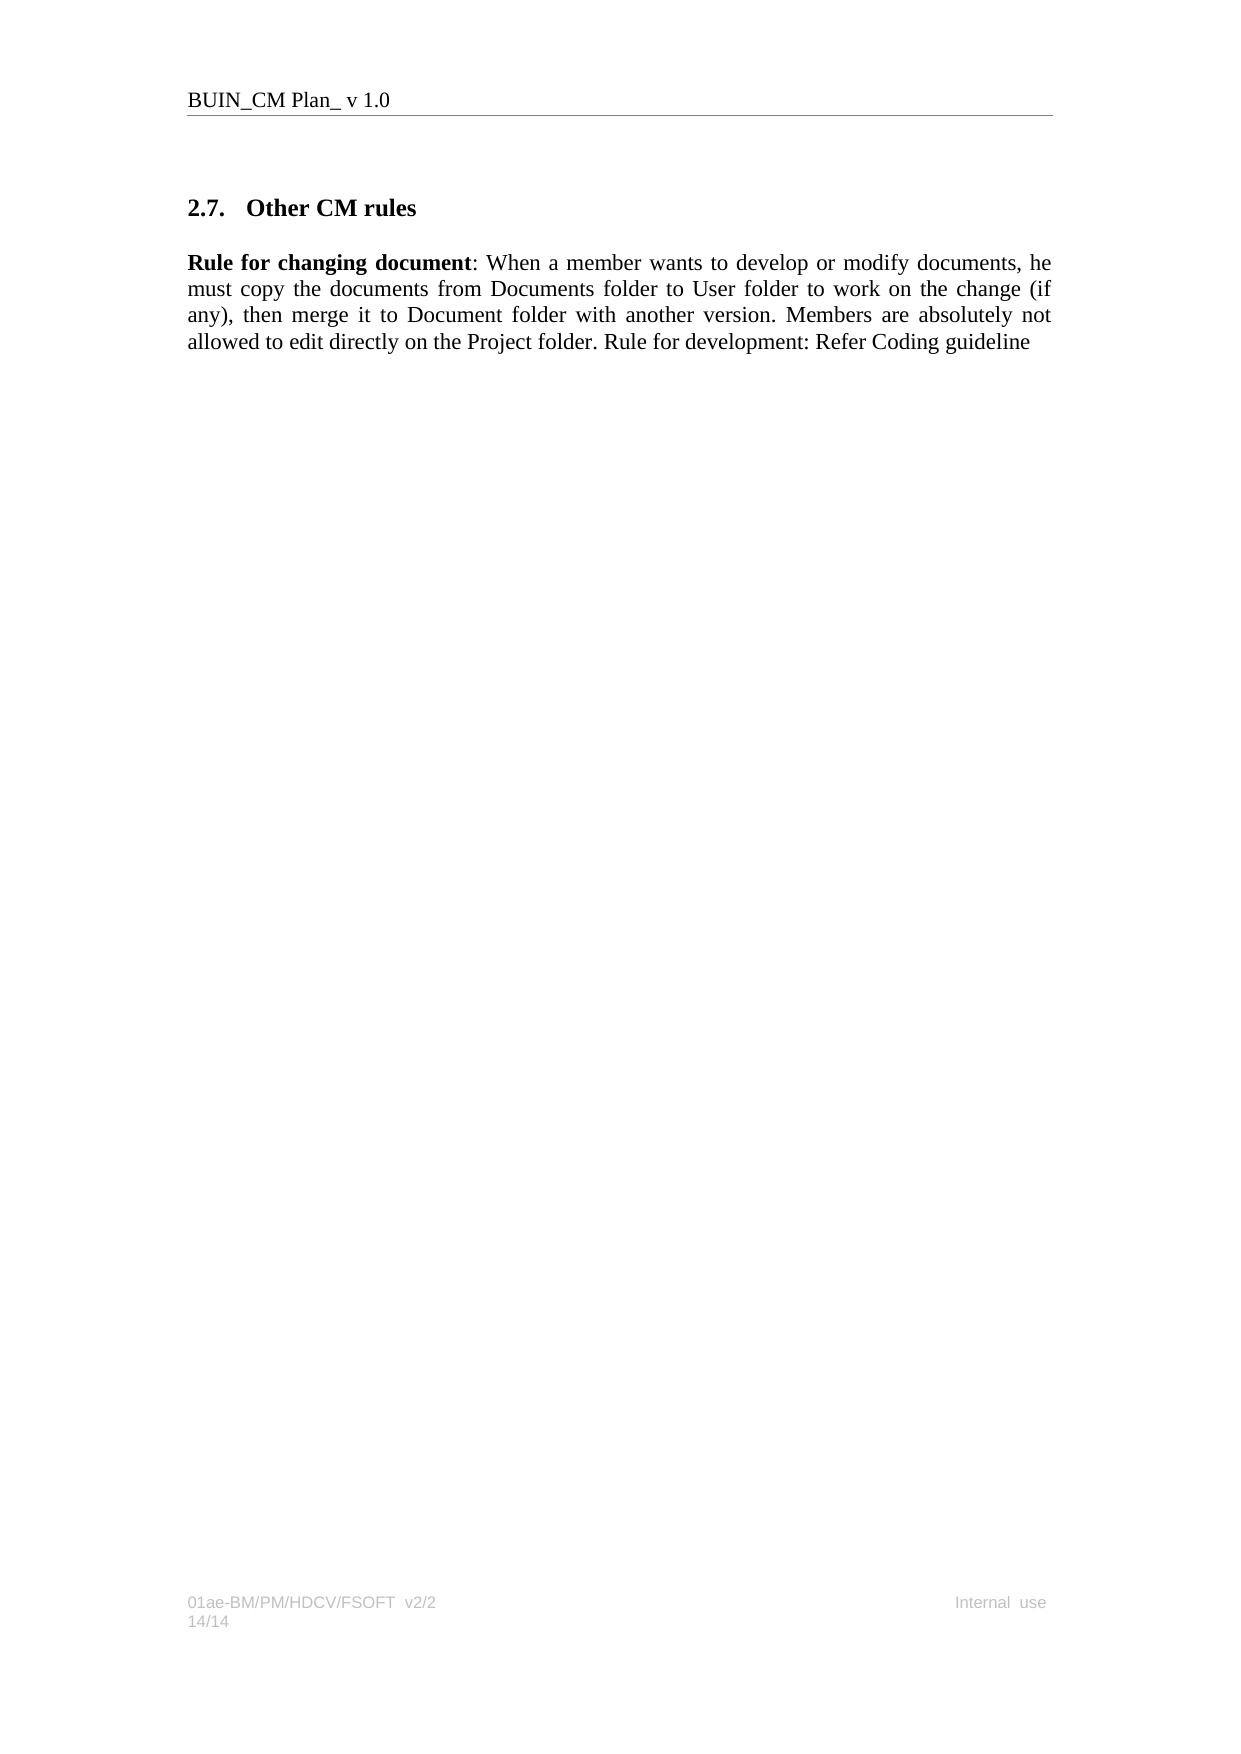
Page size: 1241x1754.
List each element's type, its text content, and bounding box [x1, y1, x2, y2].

subtitle Other CM rules [187, 193, 1053, 222]
text Rule for changing document: When a member wants to develop or modify documents, he must copy the documents from Documents folder to User folder to work on the change (if any), then merge it to Document folder with another version. Members are absolutely not allowed to edit directly on the Project folder. Rule for development: Refer Coding guideline [187, 249, 1053, 354]
